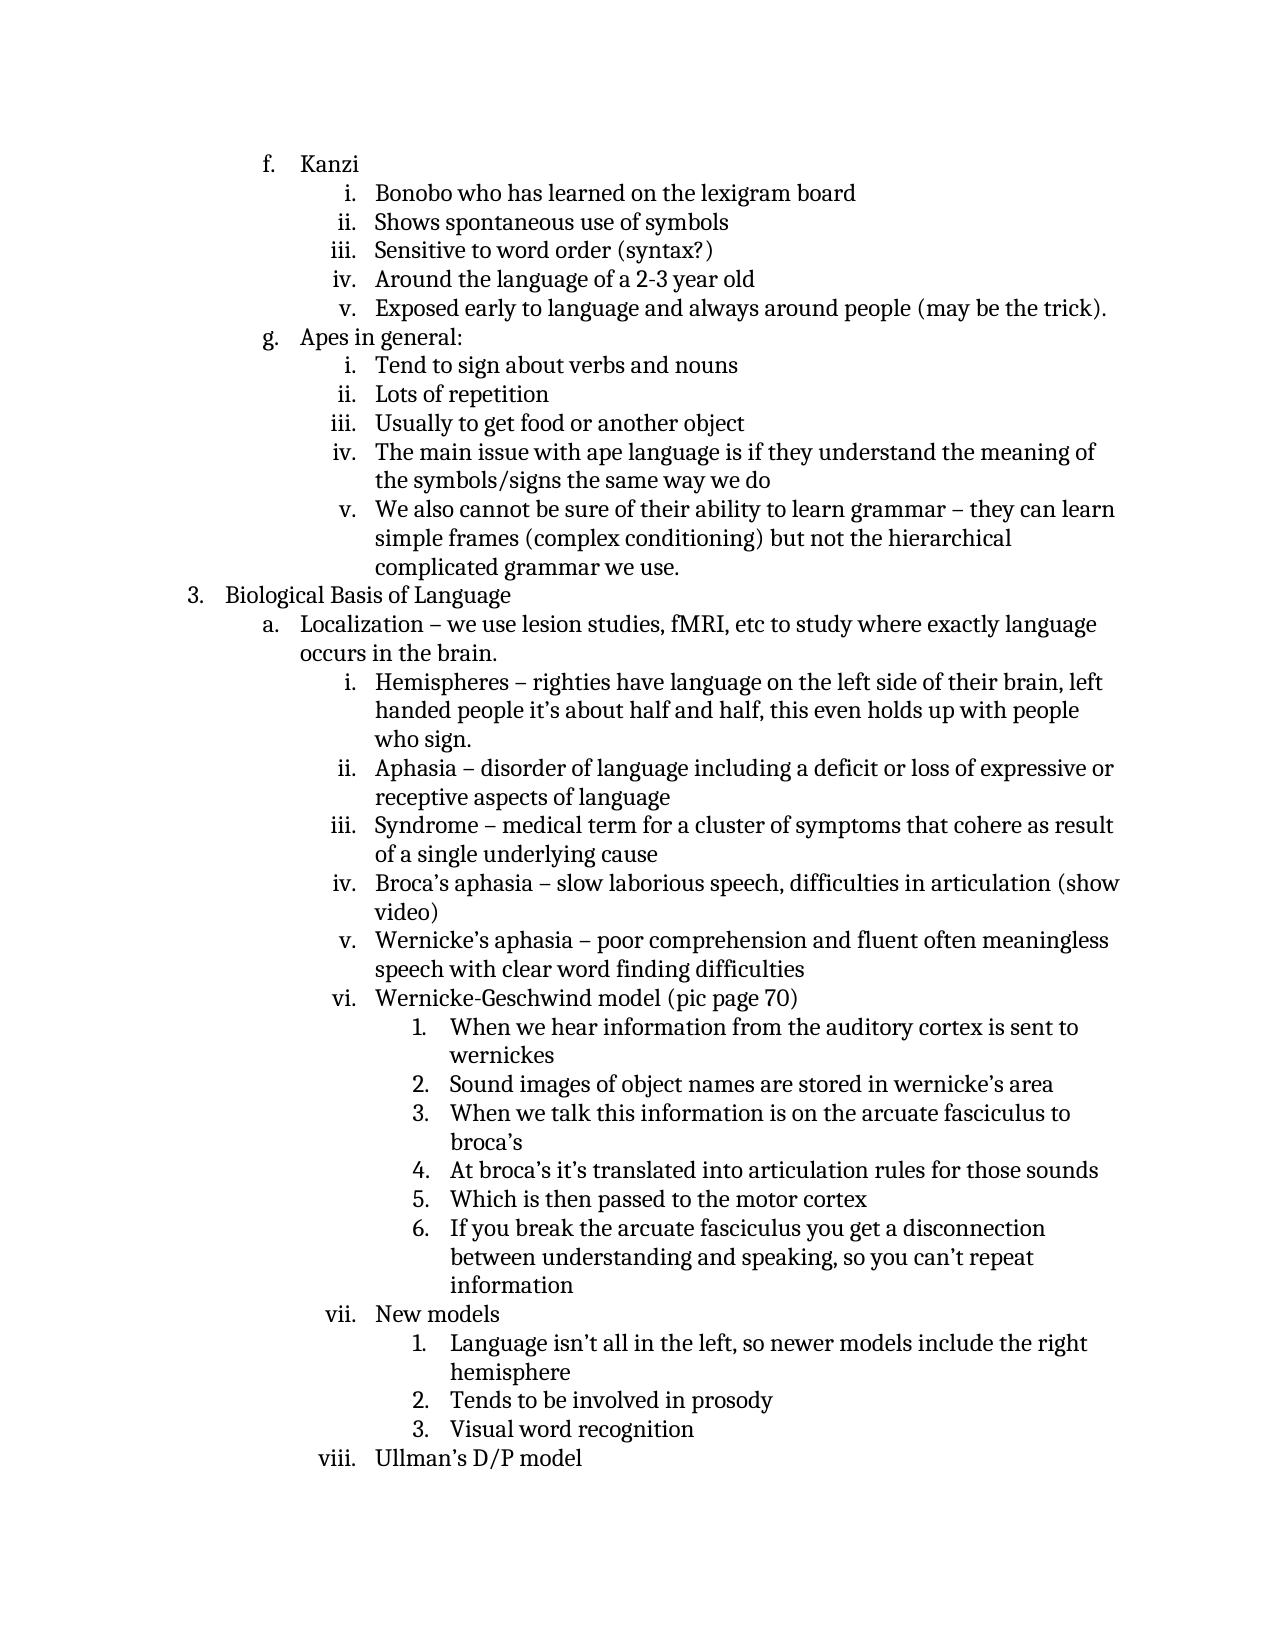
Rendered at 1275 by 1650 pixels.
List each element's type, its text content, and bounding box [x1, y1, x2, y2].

list Language isn’t all in the left, so newer models include the right hemisphere [412, 1329, 1125, 1386]
list Visual word recognition [412, 1415, 1125, 1444]
list We also cannot be sure of their ability to learn grammar – they can learn simple frames (complex conditioning) but not the hierarchical complicated grammar we use. [356, 495, 1125, 581]
list Broca’s aphasia – slow laborious speech, difficulties in articulation (show video) [356, 869, 1125, 926]
list Aphasia – disorder of language including a deficit or loss of expressive or receptive aspects of language [356, 754, 1125, 811]
list Usually to get food or another object [356, 409, 1125, 437]
list Tends to be involved in prosody [412, 1386, 1125, 1415]
list Biological Basis of Language [187, 581, 1125, 610]
list At broca’s it’s translated into articulation rules for those sounds [412, 1156, 1125, 1185]
list Which is then passed to the motor cortex [412, 1185, 1125, 1214]
list Ullman’s D/P model [356, 1444, 1125, 1472]
list When we talk this information is on the arcuate fasciculus to broca’s [412, 1099, 1125, 1156]
list Sound images of object names are stored in wernicke’s area [412, 1070, 1125, 1099]
list When we hear information from the auditory cortex is sent to wernickes [412, 1012, 1125, 1070]
list If you break the arcuate fasciculus you get a disconnection between understanding and speaking, so you can’t repeat information [412, 1214, 1125, 1300]
list Localization – we use lesion studies, fMRI, etc to study where exactly language occurs in the brain. [262, 610, 1125, 667]
list New models [356, 1300, 1125, 1329]
list The main issue with ape language is if they understand the meaning of the symbols/signs the same way we do [356, 437, 1125, 495]
list Bonobo who has learned on the lexigram board [356, 179, 1125, 207]
list Sensitive to word order (syntax?) [356, 236, 1125, 265]
list Around the language of a 2-3 year old [356, 265, 1125, 294]
list Lots of repetition [356, 380, 1125, 409]
list Exposed early to language and always around people (may be the trick). [356, 294, 1125, 322]
list Hemispheres – righties have language on the left side of their brain, left handed people it’s about half and half, this even holds up with people who sign. [356, 667, 1125, 754]
list Wernicke’s aphasia – poor comprehension and fluent often meaningless speech with clear word finding difficulties [356, 926, 1125, 984]
list Tend to sign about verbs and nouns [356, 351, 1125, 380]
list Wernicke-Geschwind model (pic page 70) [356, 984, 1125, 1012]
list Syndrome – medical term for a cluster of symptoms that cohere as result of a single underlying cause [356, 811, 1125, 869]
list Shows spontaneous use of symbols [356, 207, 1125, 236]
list Apes in general: [262, 322, 1125, 351]
list Kanzi [262, 150, 1125, 179]
